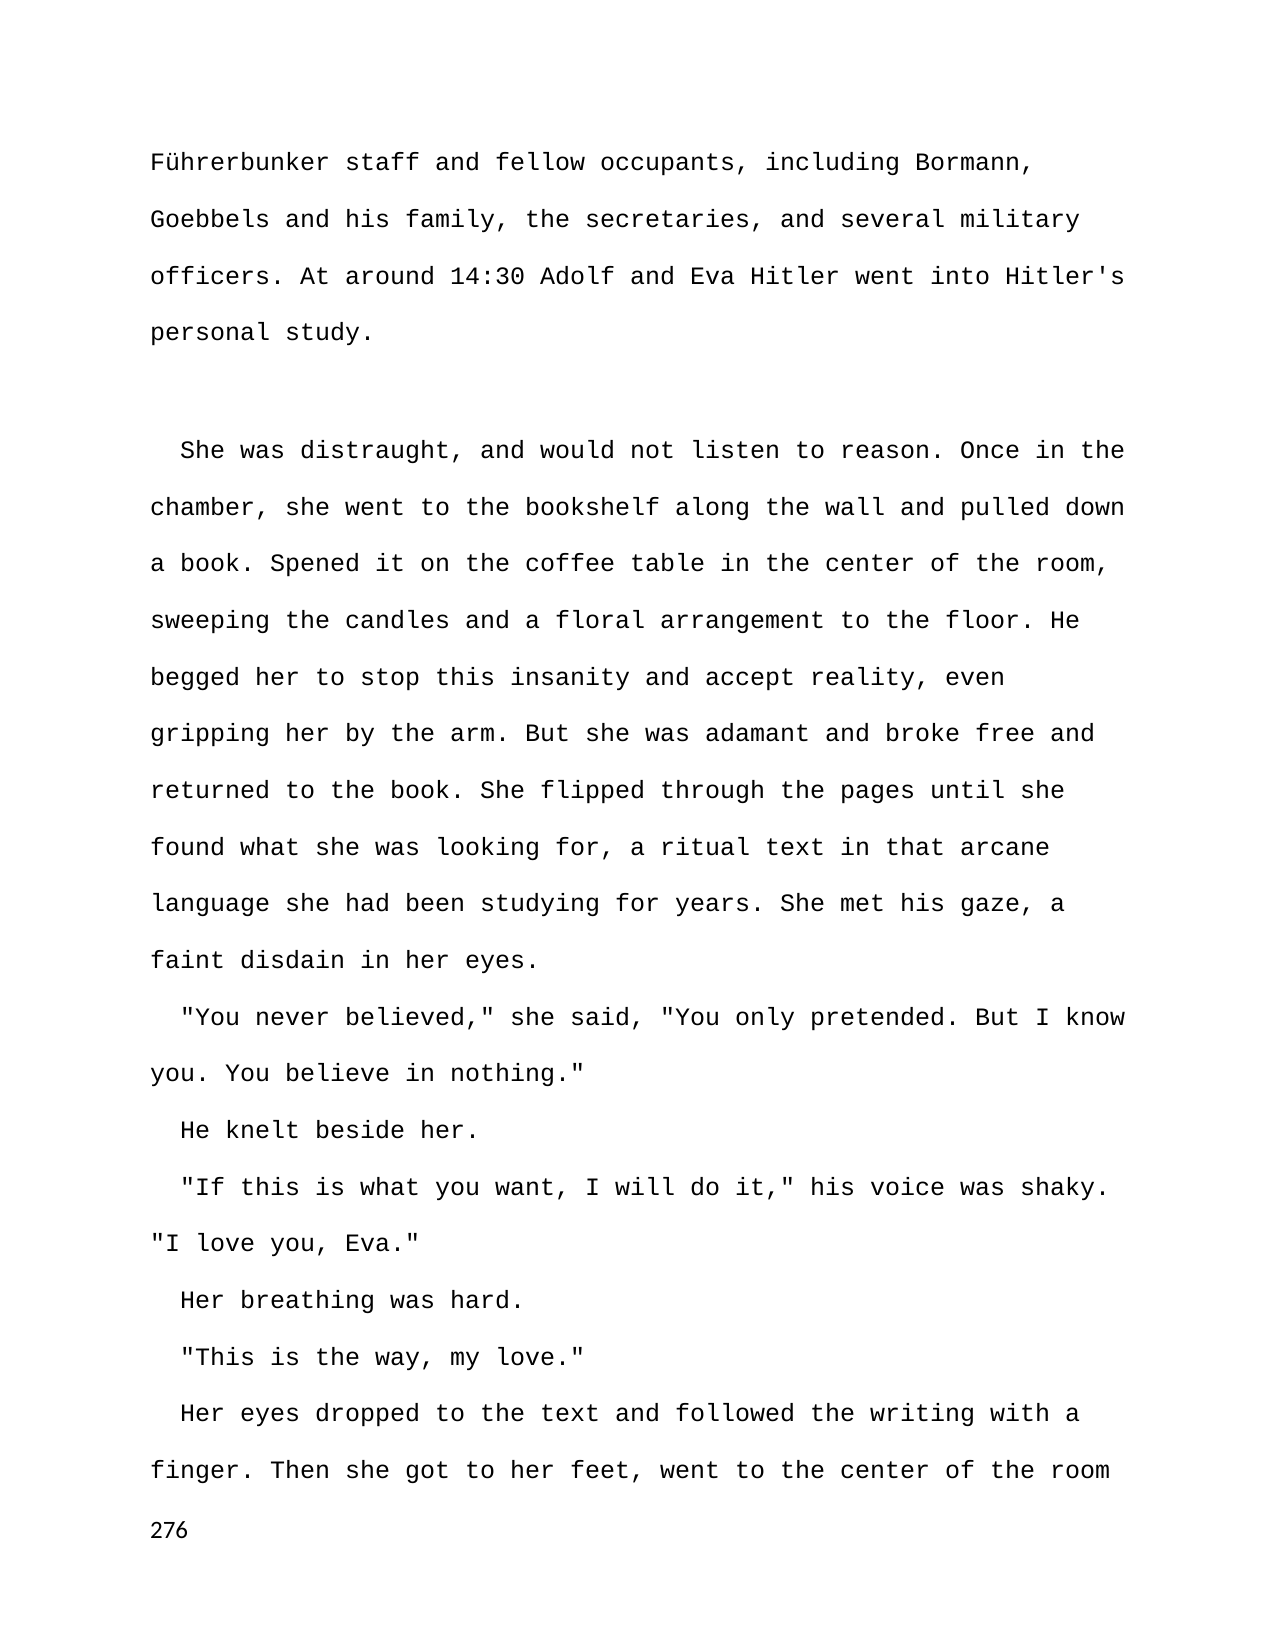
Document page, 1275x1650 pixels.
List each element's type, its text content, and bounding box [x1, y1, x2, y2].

text She was distraught, and would not listen to reason. Once in the chamber, she went to the bookshelf along the wall and pulled down a book. Spened it on the coffee table in the center of the room, sweeping the candles and a floral arrangement to the floor. He begged her to stop this insanity and accept reality, even gripping her by the arm. But she was adamant and broke free and returned to the book. She flipped through the pages until she found what she was looking for, a ritual text in that arcane language she had been studying for years. She met his gaze, a faint disdain in her eyes. [150, 438, 1125, 976]
text "This is the way, my love." [150, 1344, 1125, 1373]
text He knelt beside her. [150, 1118, 1125, 1146]
text "If this is what you want, I will do it," his voice was shaky. "I love you, Eva." [150, 1174, 1125, 1259]
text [150, 1401, 1125, 1486]
text Her breathing was hard. [150, 1288, 1125, 1316]
text "You never believed," she said, "You only pretended. But I know you. You believe in nothing." [150, 1004, 1125, 1089]
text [150, 150, 1125, 348]
